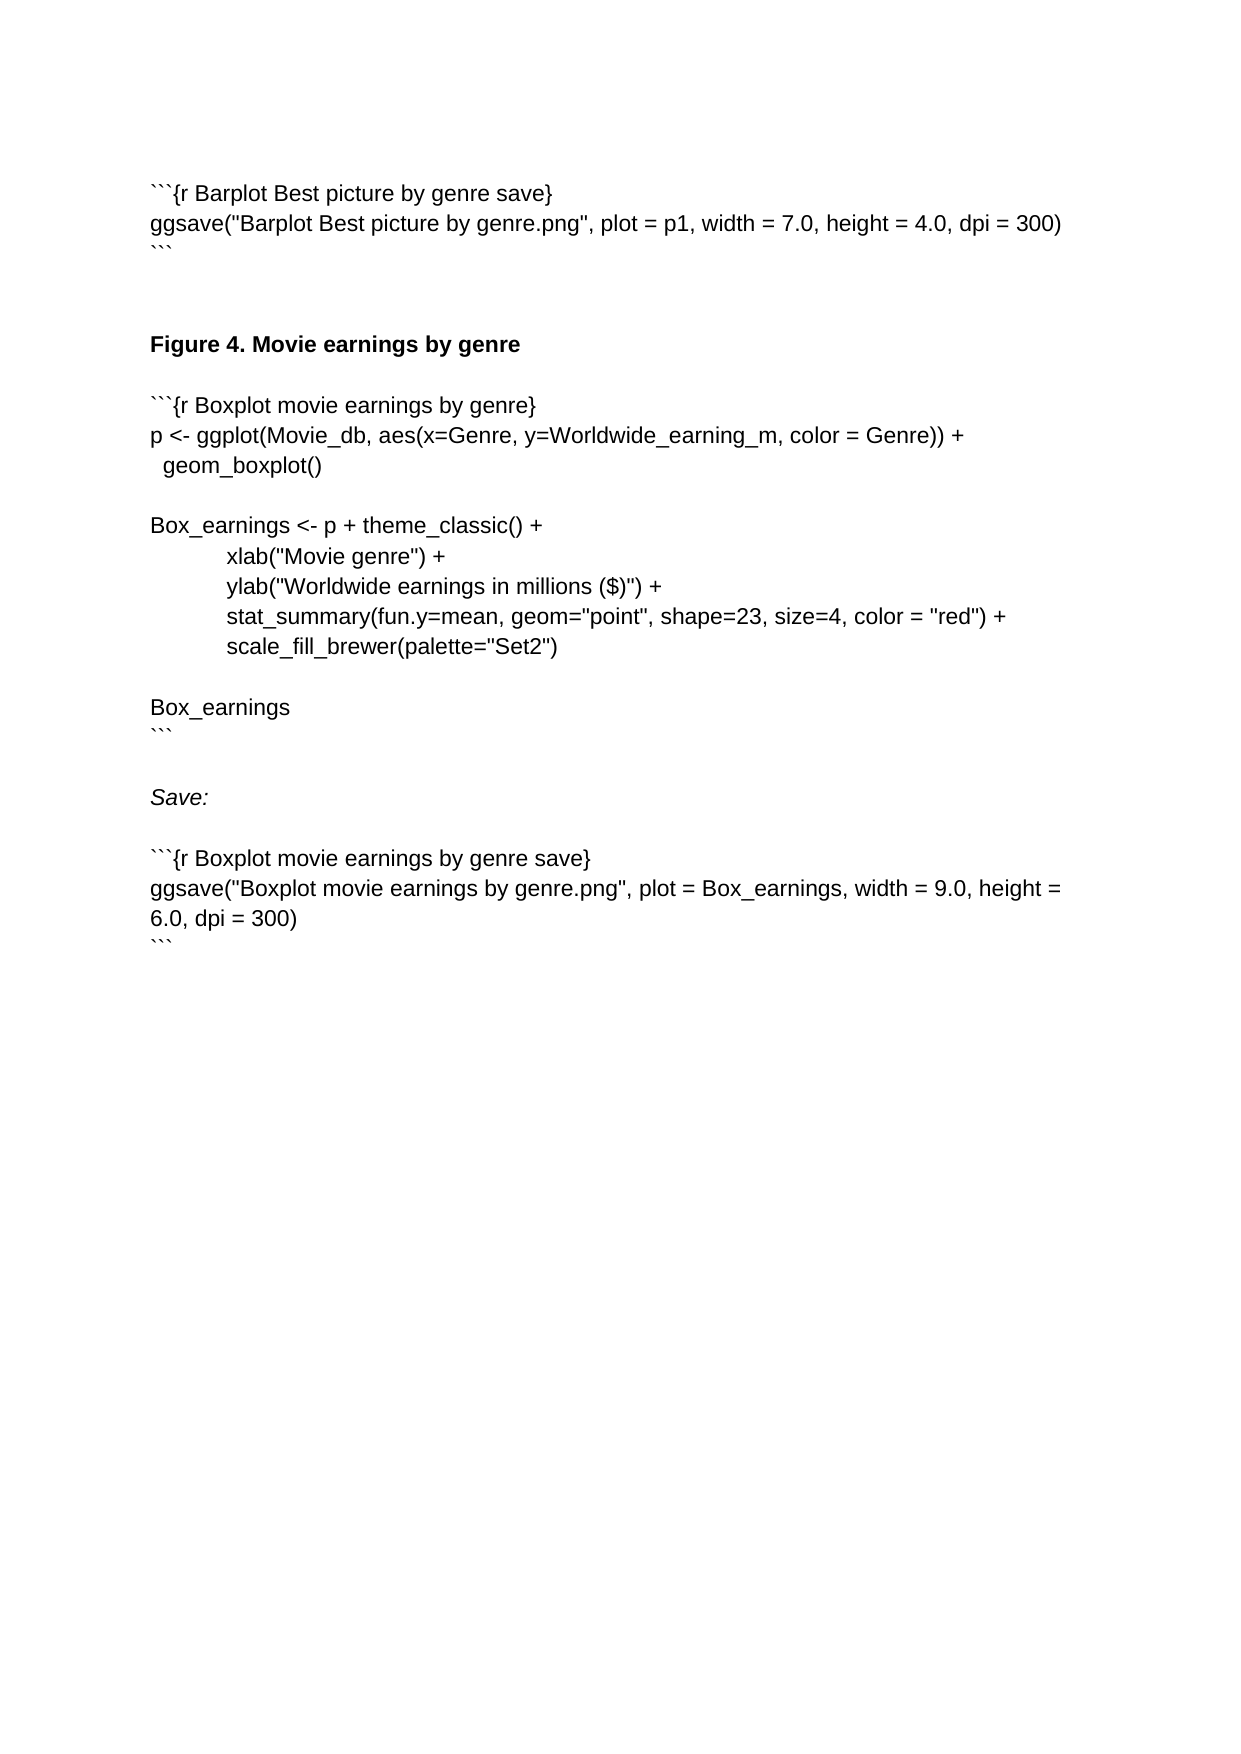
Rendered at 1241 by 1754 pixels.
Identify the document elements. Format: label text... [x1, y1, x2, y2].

text ```{r Boxplot movie earnings by genre save} [150, 845, 1090, 871]
text ```{r Barplot Best picture by genre save} [150, 180, 1090, 207]
text ggsave("Boxplot movie earnings by genre.png", plot = Box_earnings, width = 9.0, height = 6.0, dpi = 300) [150, 875, 1090, 932]
text ``` [150, 724, 1090, 750]
text ``` [150, 935, 1090, 962]
text Figure 4. Movie earnings by genre [150, 331, 1090, 358]
text Box_earnings <- p + theme_classic() + [150, 512, 1090, 539]
text ```{r Boxplot movie earnings by genre} [150, 392, 1090, 418]
text Save: [150, 784, 1090, 811]
text ylab("Worldwide earnings in millions ($)") + [150, 573, 1090, 599]
text Box_earnings [150, 694, 1090, 720]
text scale_fill_brewer(palette="Set2") [150, 633, 1090, 660]
text ggsave("Barplot Best picture by genre.png", plot = p1, width = 7.0, height = 4.0, dpi = 300) [150, 210, 1090, 237]
text p <- ggplot(Movie_db, aes(x=Genre, y=Worldwide_earning_m, color = Genre)) + [150, 422, 1090, 448]
text ``` [150, 241, 1090, 267]
text stat_summary(fun.y=mean, geom="point", shape=23, size=4, color = "red") + [150, 603, 1090, 629]
text geom_boxplot() [150, 452, 1090, 478]
text xlab("Movie genre") + [150, 543, 1090, 569]
